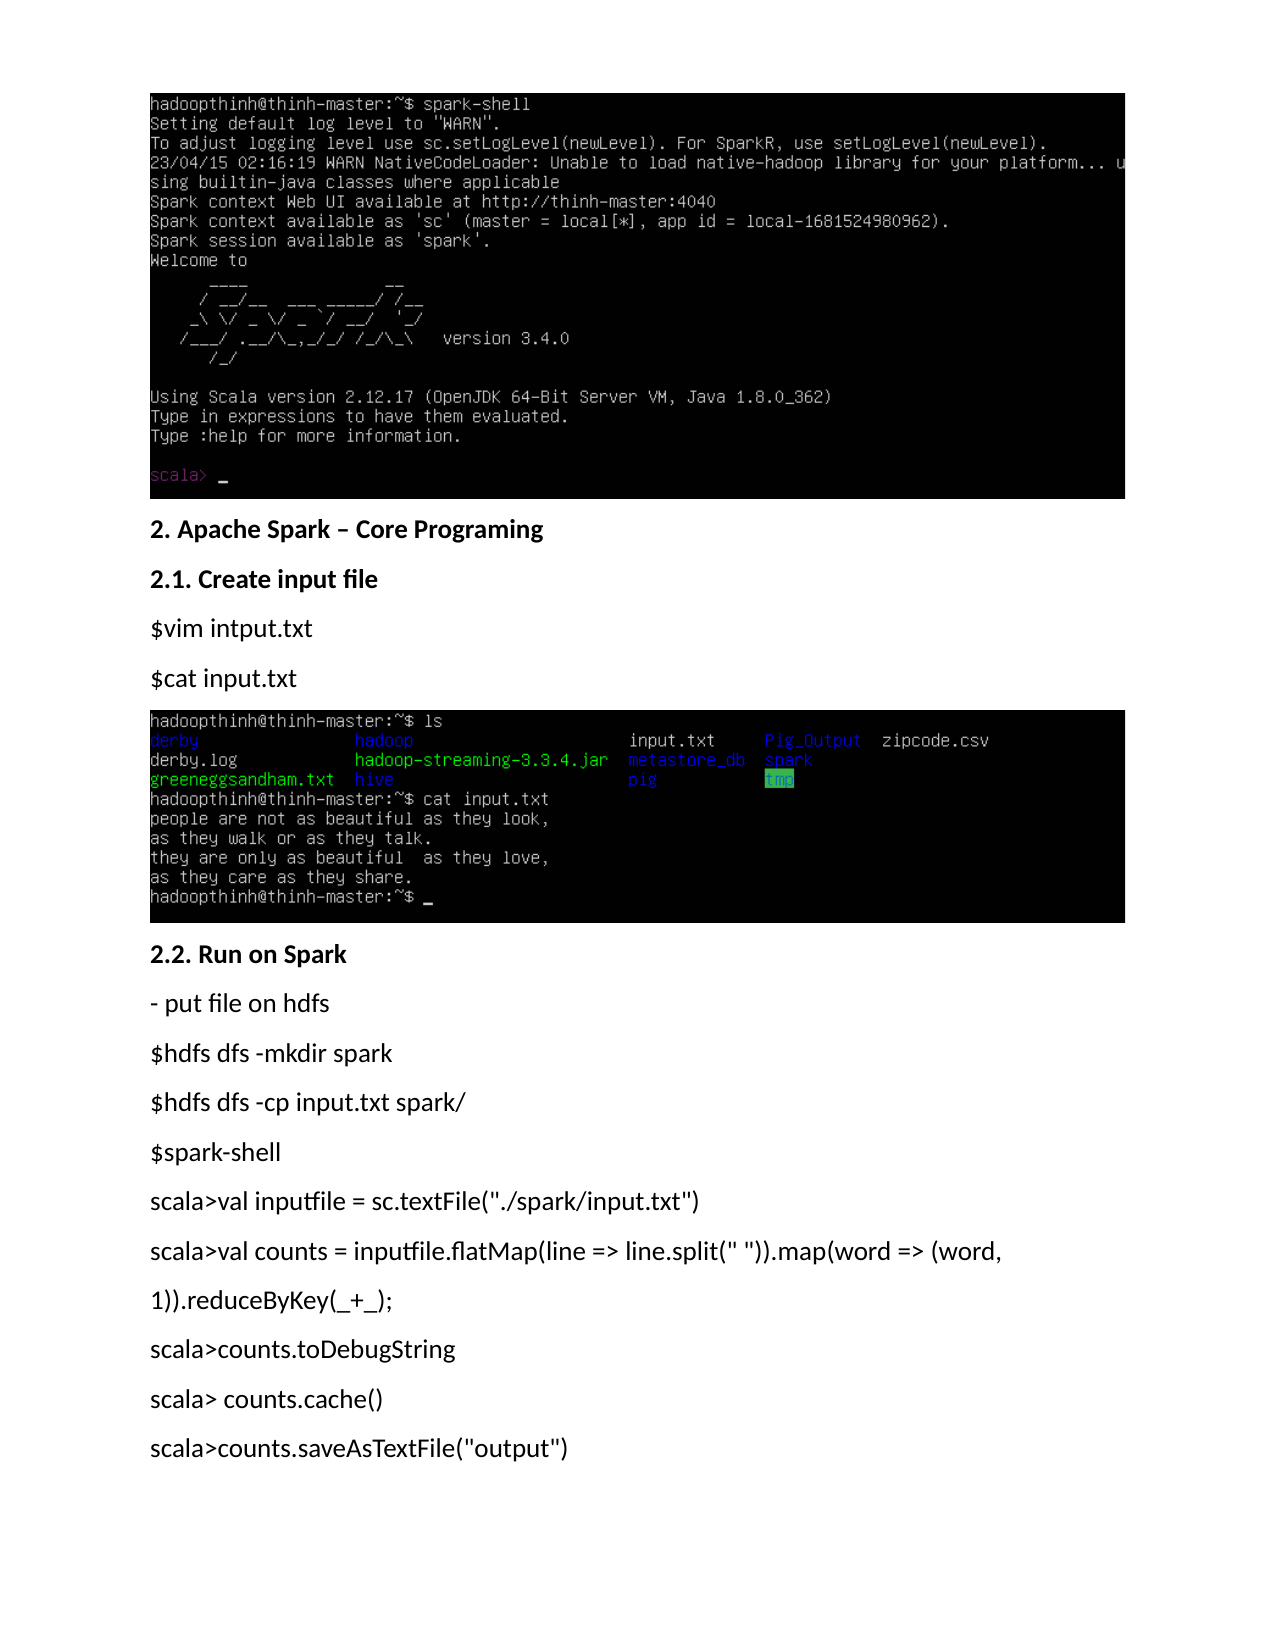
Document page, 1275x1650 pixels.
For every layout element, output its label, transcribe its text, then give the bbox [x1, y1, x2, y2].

text scala>val counts = inputfile.flatMap(line => line.split(" ")).map(word => (word, 1)).reduceByKey(_+_); [150, 1234, 1125, 1316]
text scala> counts.cache() [150, 1382, 1125, 1415]
text scala>val inputfile = sc.textFile("./spark/input.txt") [150, 1184, 1125, 1217]
picture [150, 710, 1125, 923]
text 2.1. Create input file [150, 562, 1125, 595]
text $spark-shell [150, 1135, 1125, 1168]
text scala>counts.saveAsTextFile("output") [150, 1432, 1125, 1464]
text 2.2. Run on Spark [150, 937, 1125, 970]
text $hdfs dfs -cp input.txt spark/ [150, 1085, 1125, 1118]
text $cat input.txt [150, 661, 1125, 694]
text $hdfs dfs -mkdir spark [150, 1036, 1125, 1069]
text scala>counts.toDebugString [150, 1333, 1125, 1366]
text - put file on hdfs [150, 986, 1125, 1019]
text 2. Apache Spark – Core Programing [150, 512, 1125, 545]
text $vim intput.txt [150, 611, 1125, 644]
picture [150, 93, 1125, 499]
